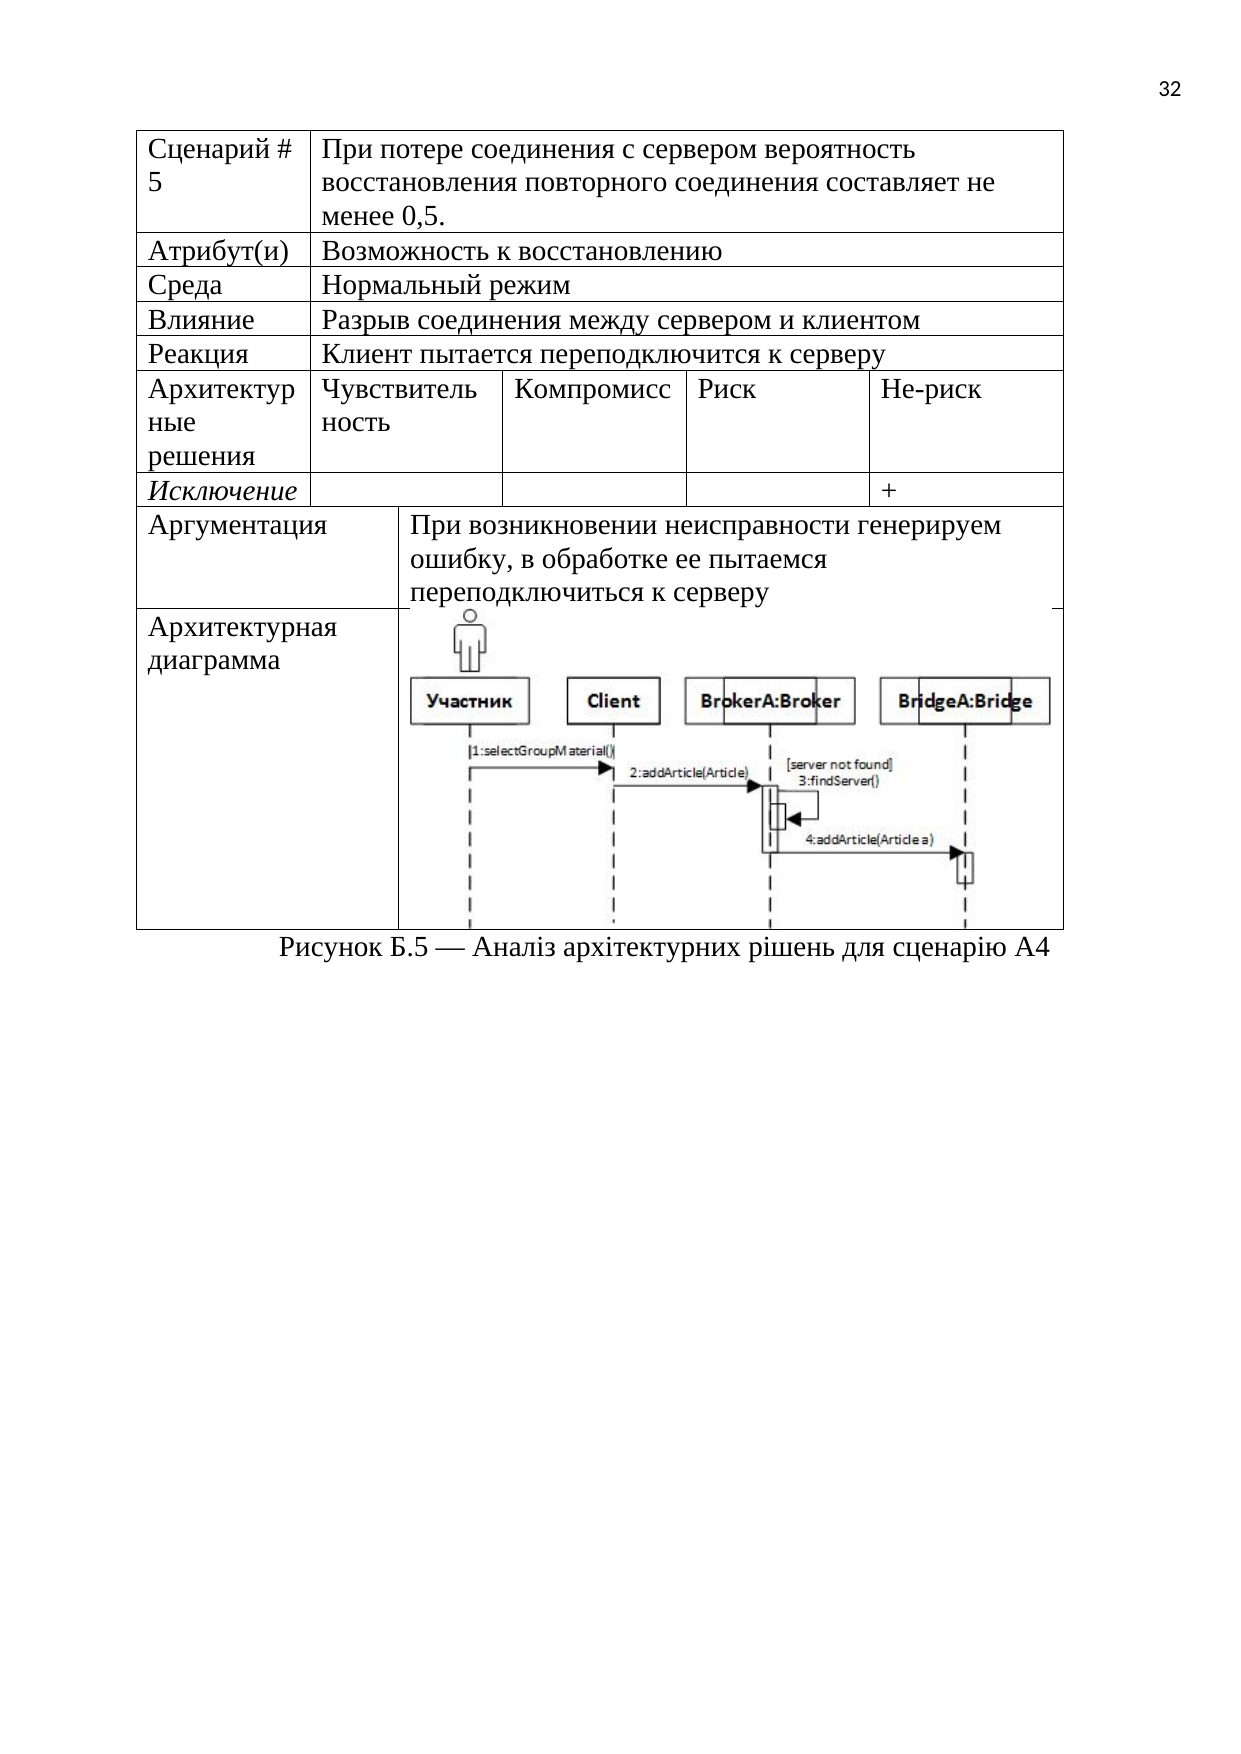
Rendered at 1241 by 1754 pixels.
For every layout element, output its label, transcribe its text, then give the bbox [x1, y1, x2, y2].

table_cell [399, 609, 410, 928]
table_cell Клиент пытается переподключится к серверу [311, 336, 1063, 370]
table_cell Архитектурная диаграмма [137, 609, 398, 928]
table_cell Аргументация [137, 507, 398, 608]
table_cell Риск [687, 371, 869, 472]
table_cell Архитектурные решения [137, 371, 310, 472]
table_cell Чувствительность [311, 371, 502, 472]
table_cell + [870, 473, 1063, 506]
table_cell Разрыв соединения между сервером и клиентом [311, 302, 1063, 335]
table_cell Влияние [137, 302, 310, 335]
table_cell Компромисс [503, 371, 686, 472]
table_header Сценарий # 5 [137, 131, 310, 232]
table_cell Реакция [137, 336, 310, 370]
table_cell Среда [137, 267, 310, 301]
table_cell [687, 473, 869, 506]
table_cell [311, 473, 502, 506]
table_cell Атрибут(и) [137, 233, 310, 266]
table_cell Нормальный режим [311, 267, 1063, 301]
text Рисунок Б.5 — Аналіз архітектурних рішень для сценарію А4 [148, 929, 1181, 963]
table_cell Исключение [137, 473, 310, 506]
picture [410, 608, 1052, 929]
table_cell [503, 473, 686, 506]
table_cell Не-риск [870, 371, 1063, 472]
table_header При потере соединения с сервером вероятность восстановления повторного соединения составляет не менее 0,5. [311, 131, 1063, 232]
table_cell [1052, 609, 1063, 928]
table_cell При возникновении неисправности генерируем ошибку, в обработке ее пытаемся переподключиться к серверу [399, 507, 1063, 608]
table_cell Возможность к восстановлению [311, 233, 1063, 266]
